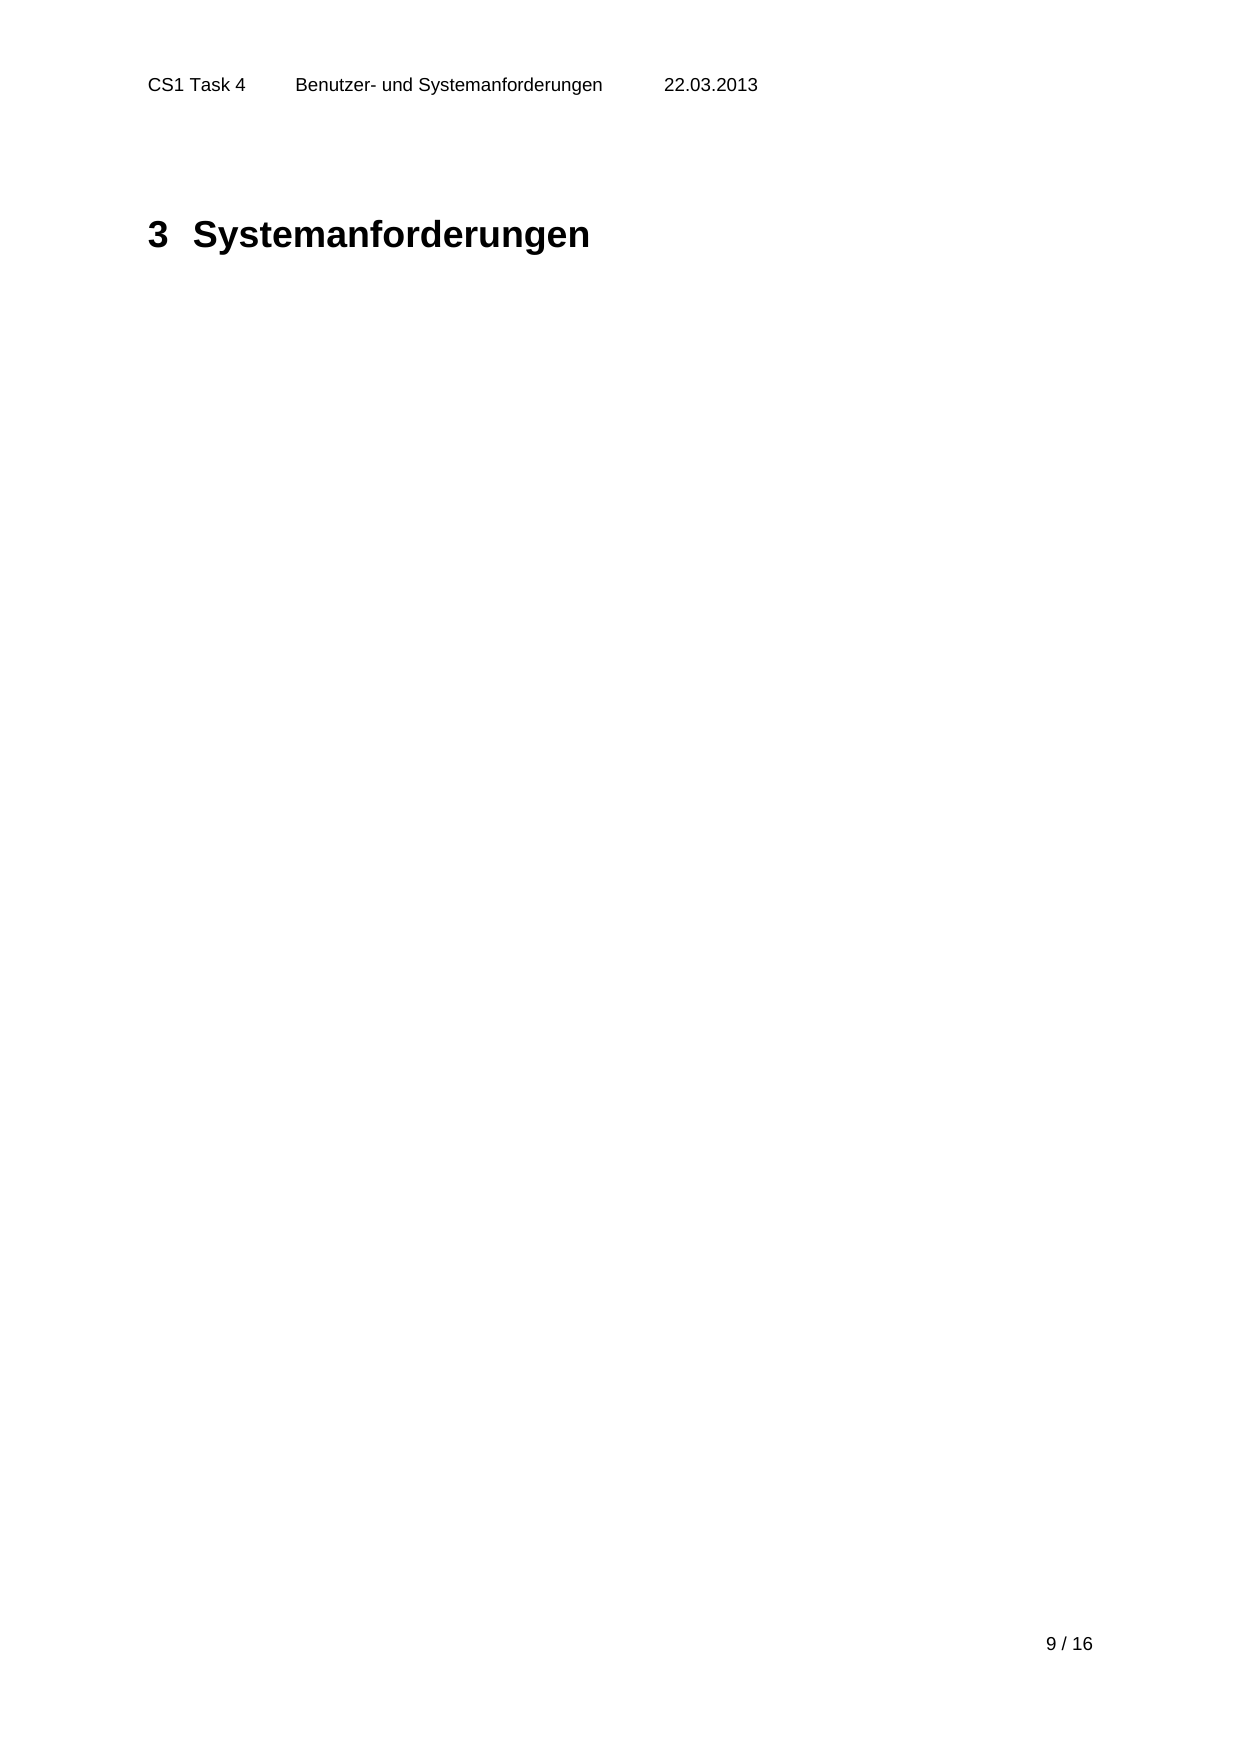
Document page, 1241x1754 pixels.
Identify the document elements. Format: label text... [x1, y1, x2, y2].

subtitle Systemanforderungen [148, 212, 1093, 255]
